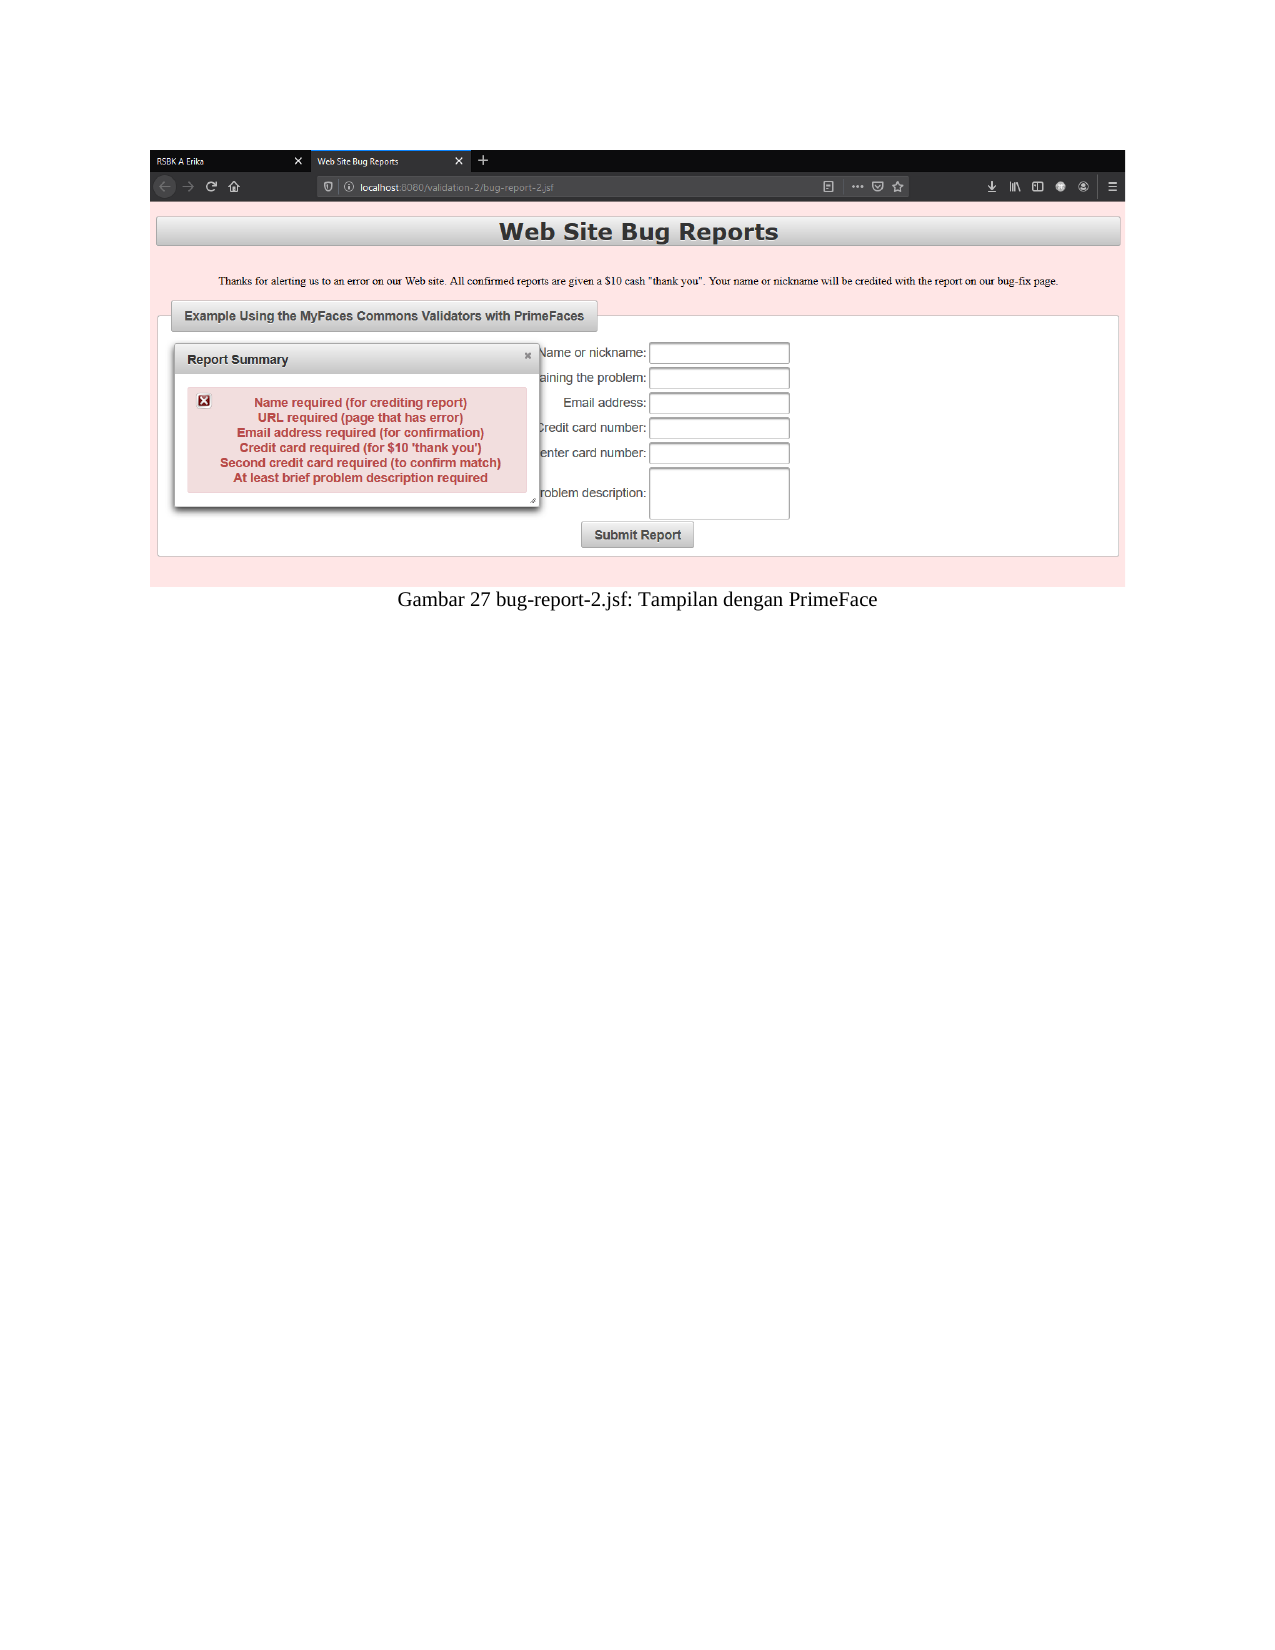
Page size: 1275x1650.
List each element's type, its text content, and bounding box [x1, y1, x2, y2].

picture [150, 150, 1125, 587]
